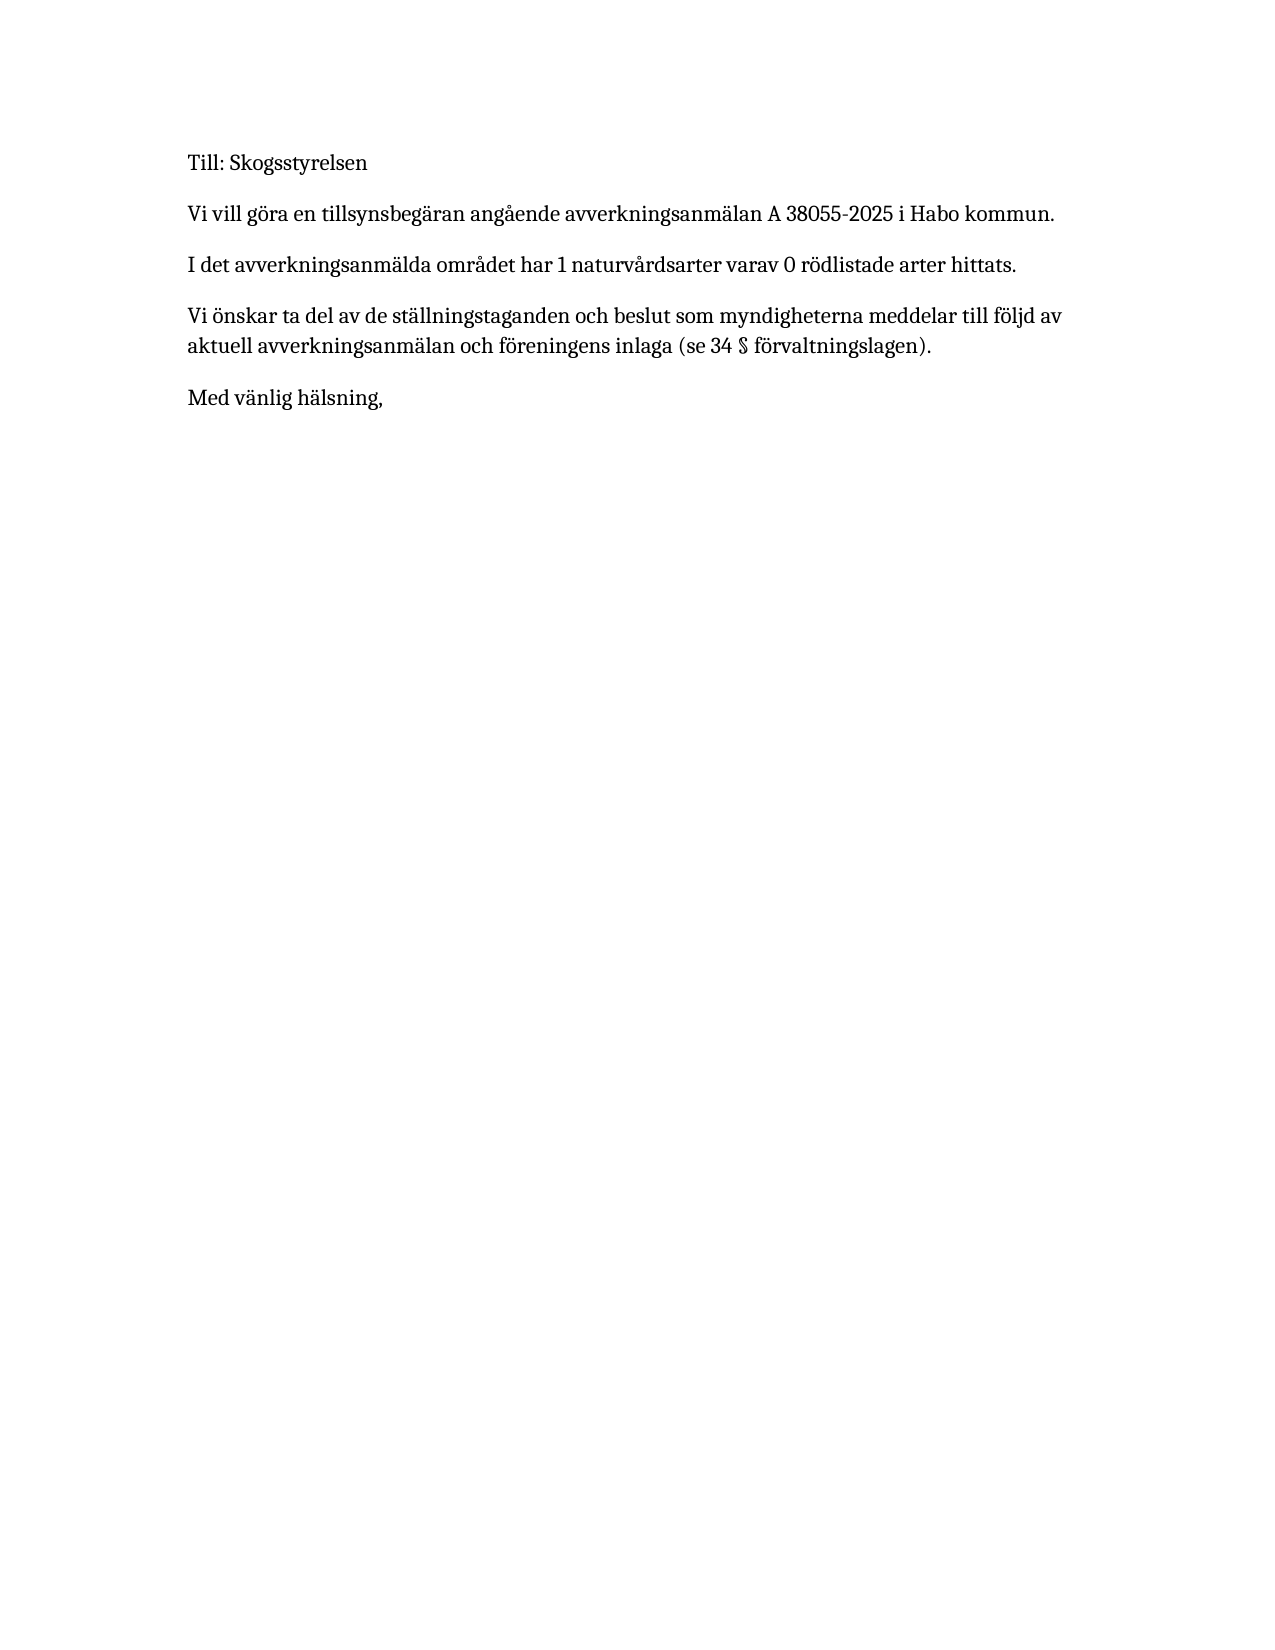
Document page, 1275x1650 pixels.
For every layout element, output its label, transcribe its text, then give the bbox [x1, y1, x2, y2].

text Med vänlig hälsning, [187, 384, 1087, 441]
text Vi önskar ta del av de ställningstaganden och beslut som myndigheterna meddelar till följd av aktuell avverkningsanmälan och föreningens inlaga (se 34 § förvaltningslagen). [187, 303, 1087, 360]
text Vi vill göra en tillsynsbegäran angående avverkningsanmälan A 38055-2025 i Habo kommun. [187, 201, 1087, 227]
text Till: Skogsstyrelsen [187, 150, 1087, 176]
text I det avverkningsanmälda området har 1 naturvårdsarter varav 0 rödlistade arter hittats. [187, 252, 1087, 278]
